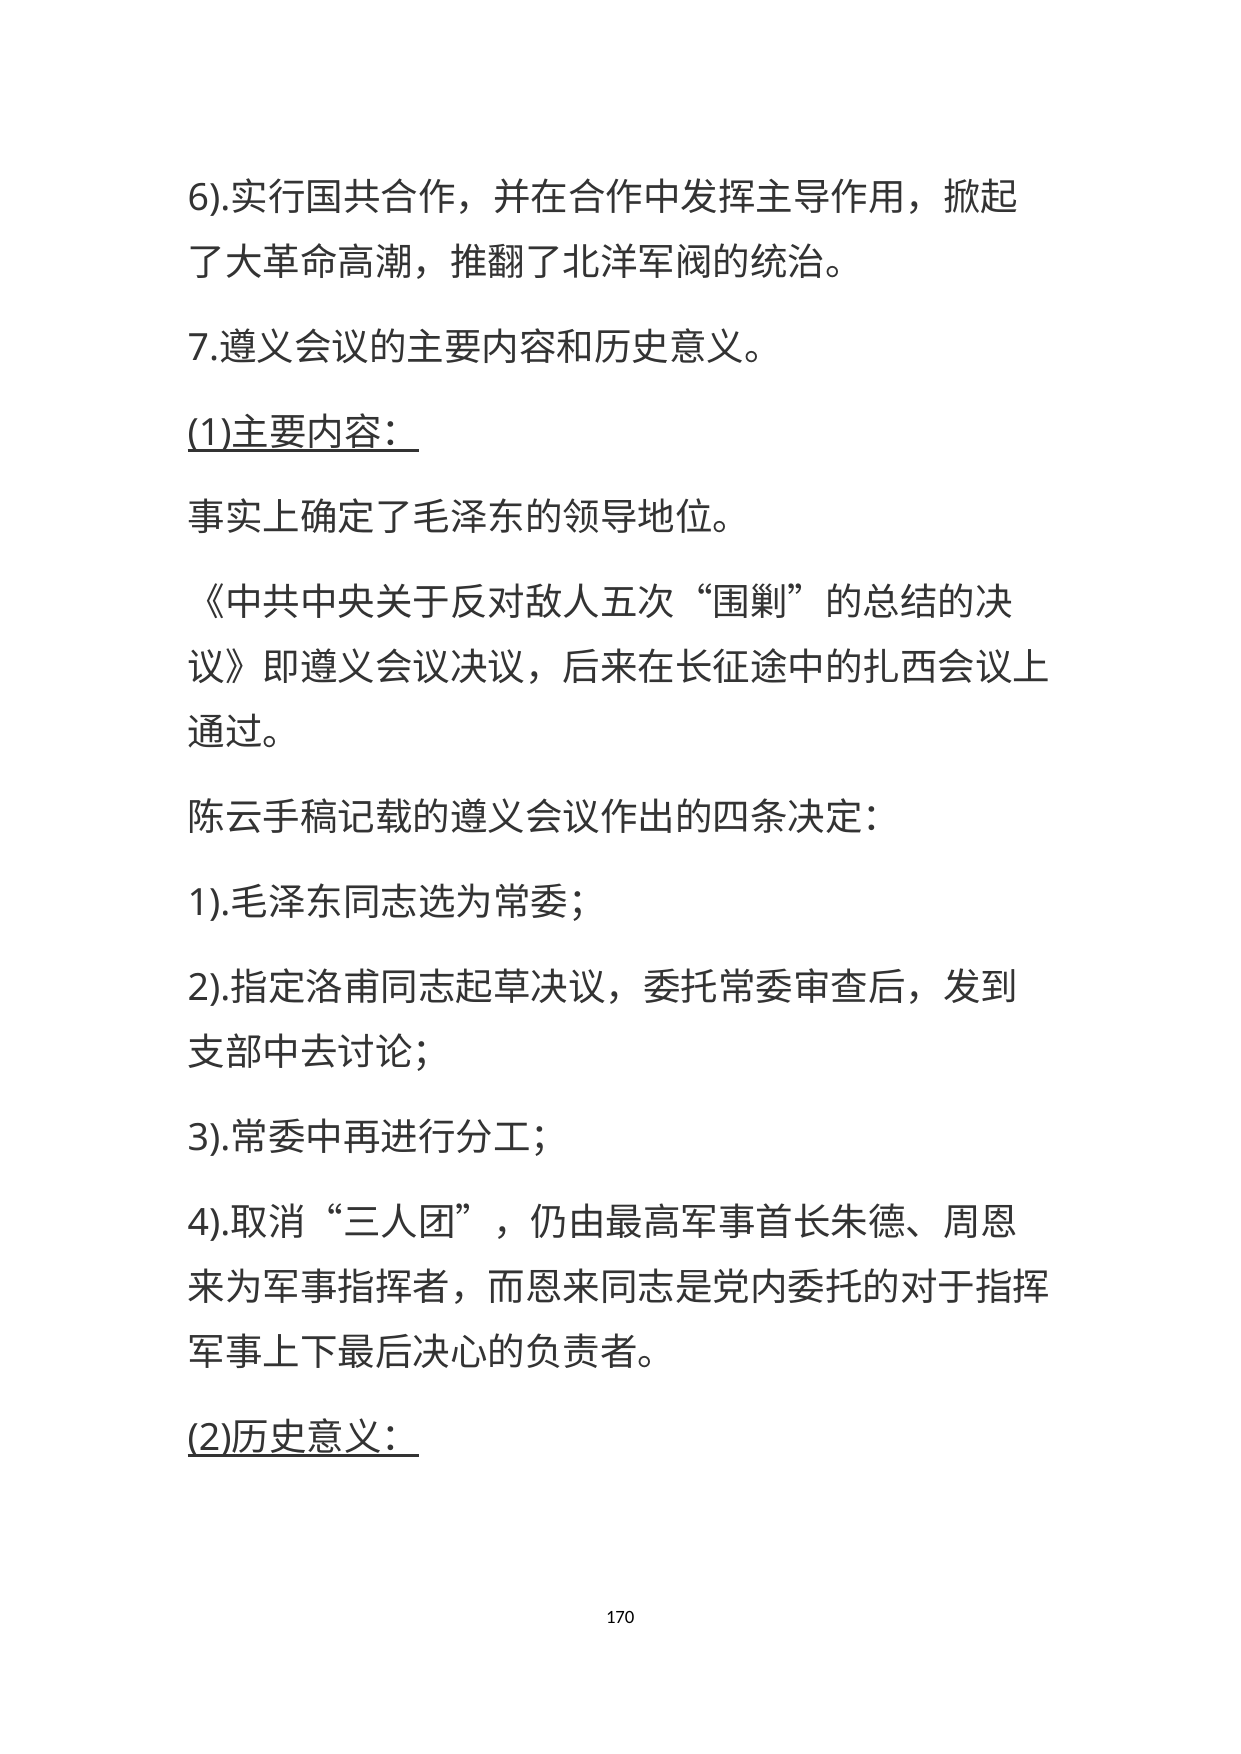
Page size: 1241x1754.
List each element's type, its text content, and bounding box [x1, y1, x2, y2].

text 1).毛泽东同志选为常委； [187, 867, 1053, 932]
text 3).常委中再进行分工； [187, 1102, 1053, 1167]
text 事实上确定了毛泽东的领导地位。 [187, 482, 1053, 547]
text 陈云手稿记载的遵义会议作出的四条决定： [187, 782, 1053, 847]
text 4).取消“三人团”，仍由最高军事首长朱德、周恩来为军事指挥者，而恩来同志是党内委托的对于指挥军事上下最后决心的负责者。 [187, 1187, 1053, 1382]
text 6).实行国共合作，并在合作中发挥主导作用，掀起了大革命高潮，推翻了北洋军阀的统治。 [187, 162, 1053, 292]
text 《中共中央关于反对敌人五次“围剿”的总结的决议》即遵义会议决议，后来在长征途中的扎西会议上通过。 [187, 567, 1053, 762]
text 7.遵义会议的主要内容和历史意义。 [187, 312, 1053, 377]
text (1)主要内容： [187, 397, 1053, 462]
text (2)历史意义： [187, 1402, 1053, 1467]
text 2).指定洛甫同志起草决议，委托常委审查后，发到支部中去讨论； [187, 952, 1053, 1082]
